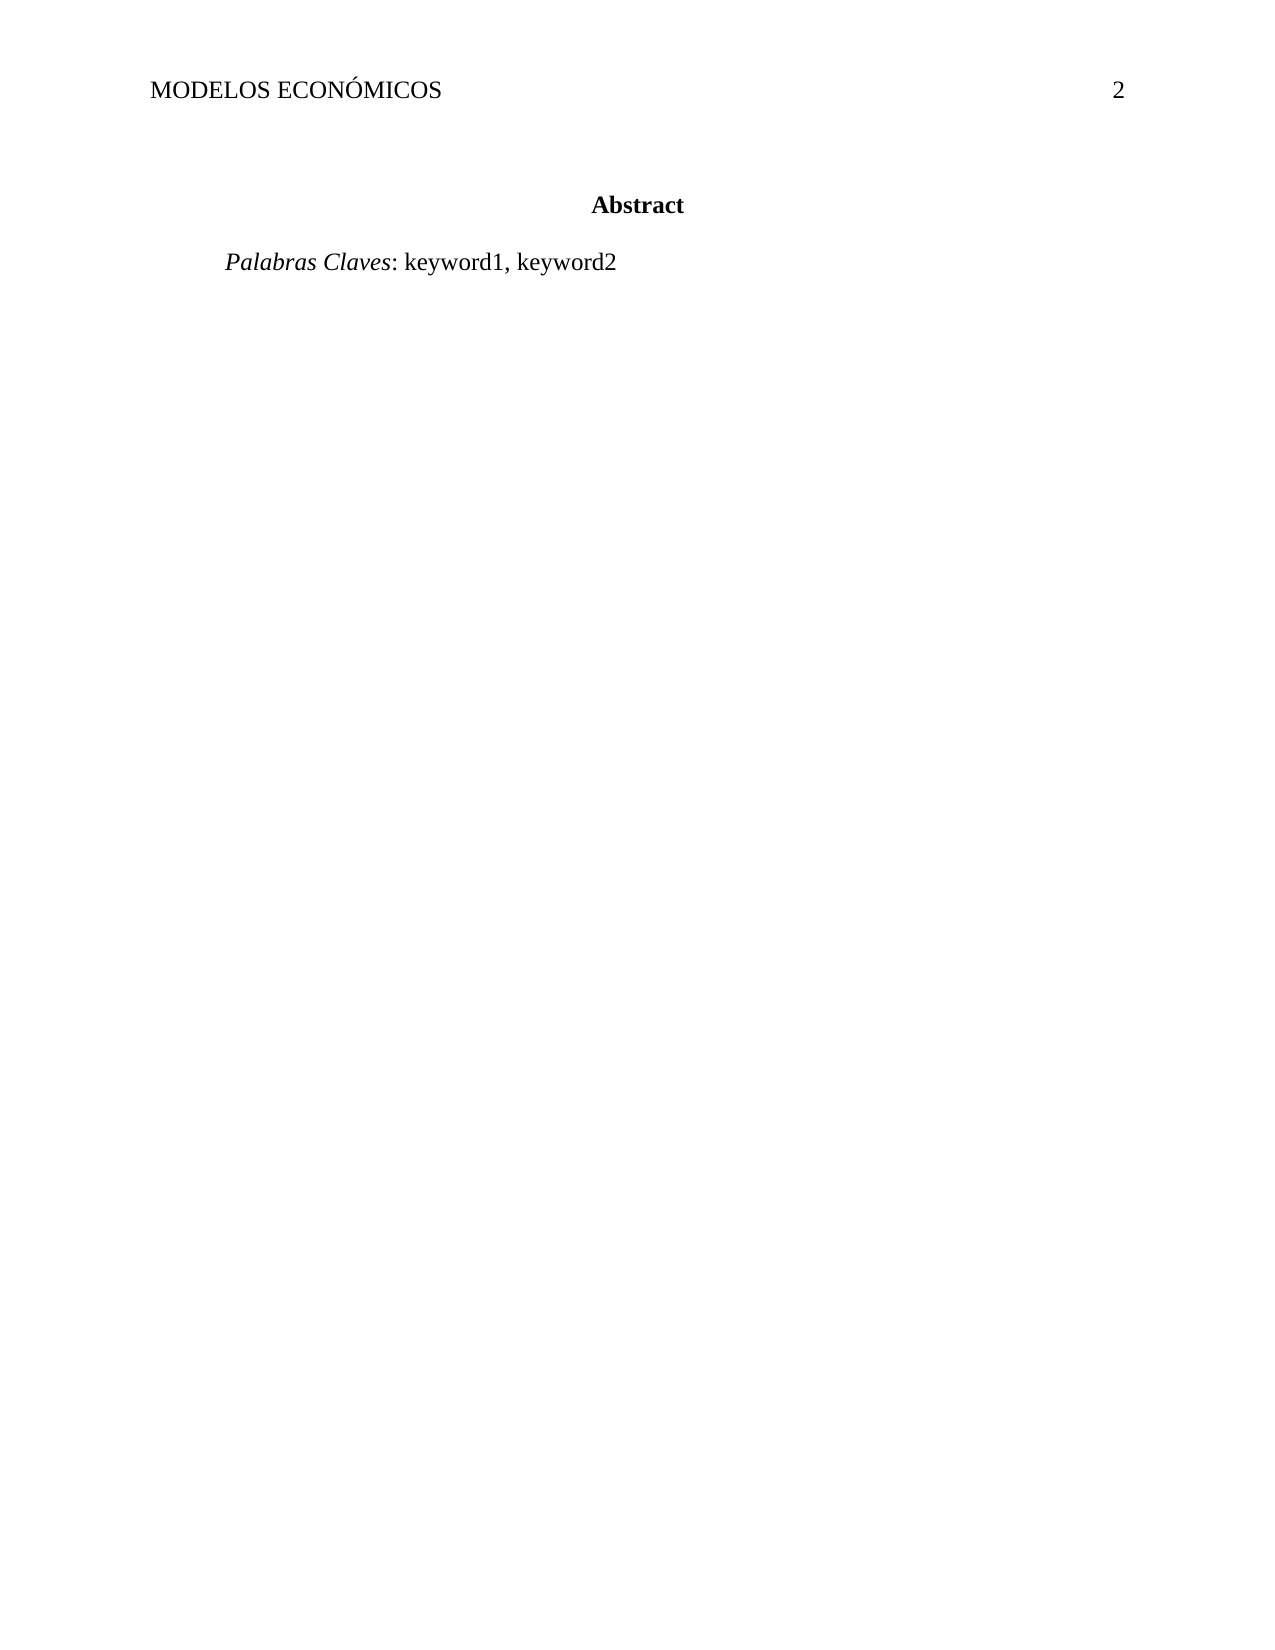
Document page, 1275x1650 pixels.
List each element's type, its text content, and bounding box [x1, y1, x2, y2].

text Palabras Claves: keyword1, keyword2 [150, 247, 1125, 276]
subtitle Abstract [150, 190, 1125, 219]
